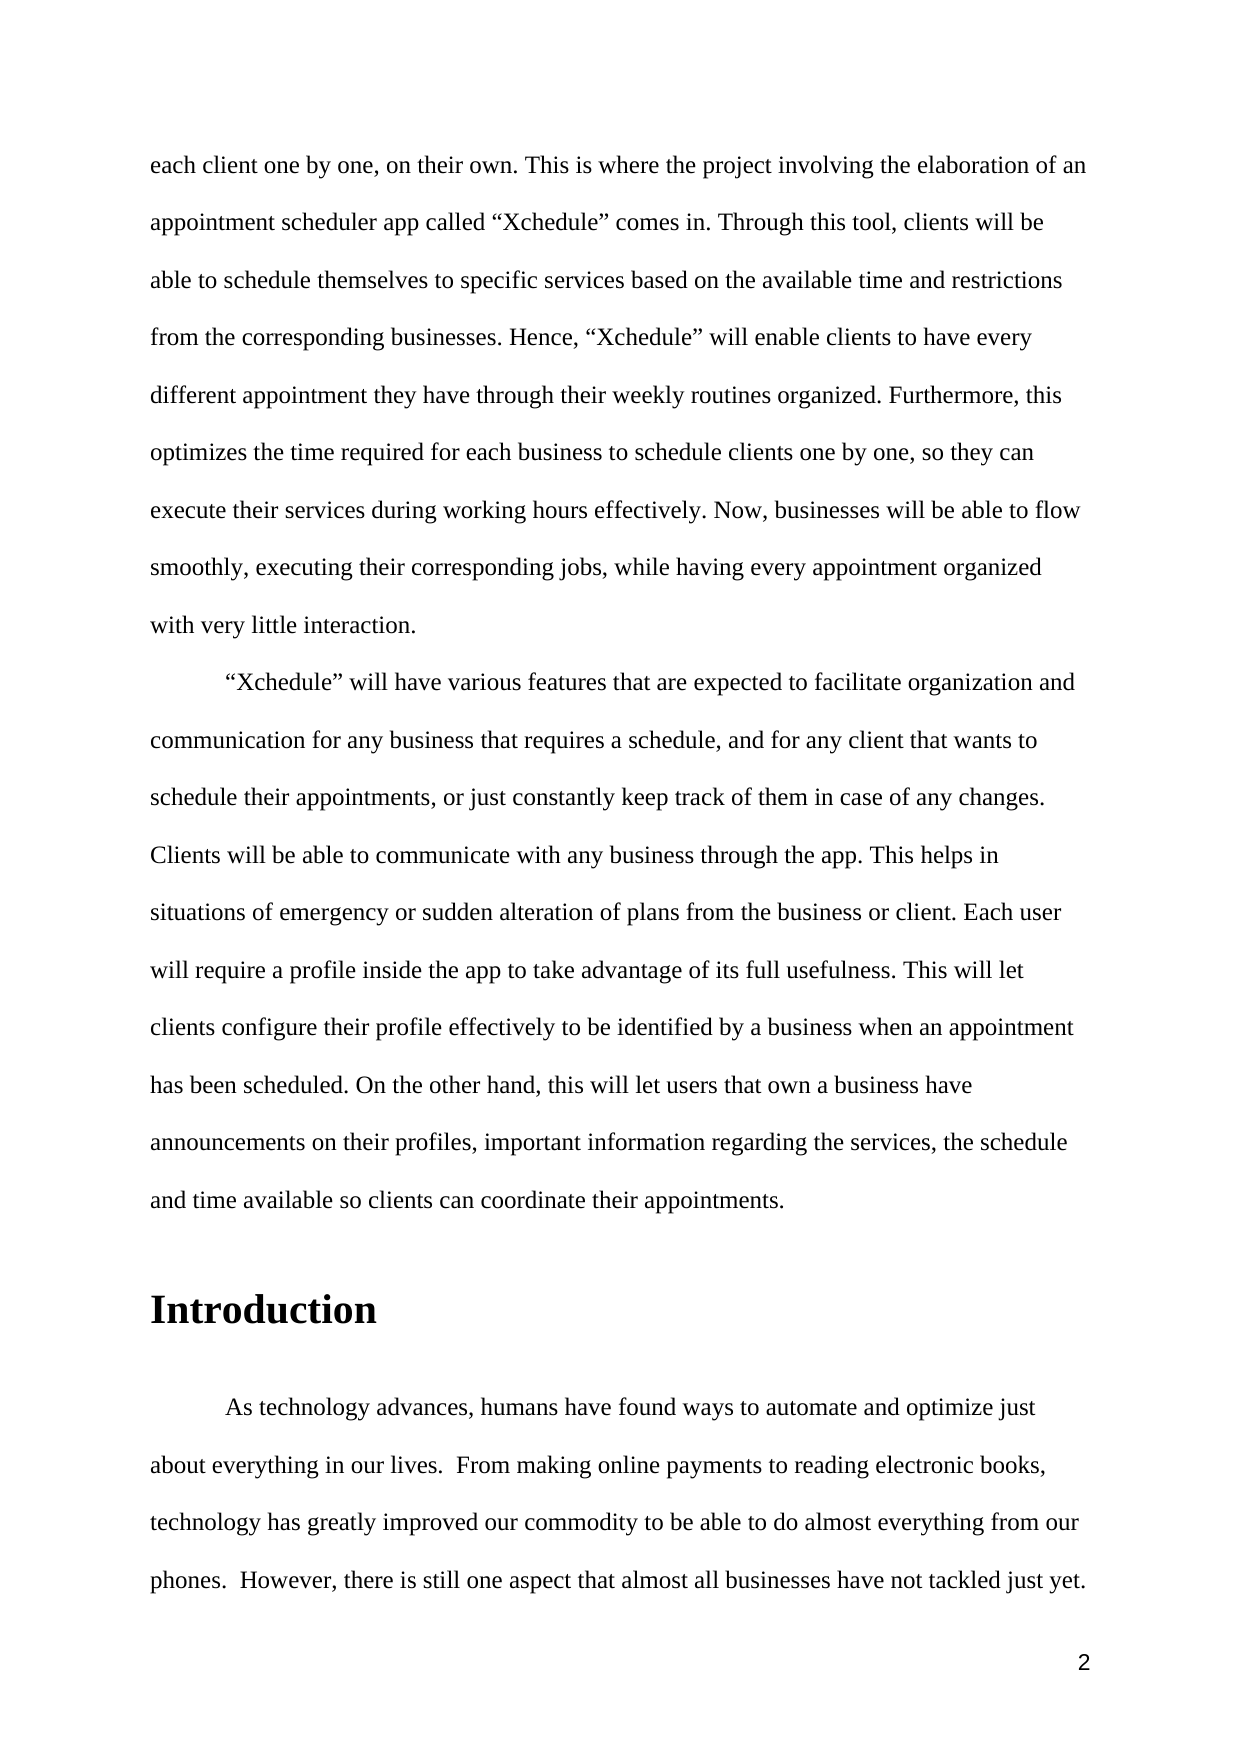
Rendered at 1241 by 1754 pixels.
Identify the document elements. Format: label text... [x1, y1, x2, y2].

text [150, 150, 1090, 639]
text “Xchedule” will have various features that are expected to facilitate organization and communication for any business that requires a schedule, and for any client that wants to schedule their appointments, or just constantly keep track of them in case of any changes. Clients will be able to communicate with any business through the app. This helps in situations of emergency or sudden alteration of plans from the business or client. Each user will require a profile inside the app to take advantage of its full usefulness. This will let clients configure their profile effectively to be identified by a business when an appointment has been scheduled. On the other hand, this will let users that own a business have announcements on their profiles, important information regarding the services, the schedule and time available so clients can coordinate their appointments. [150, 667, 1090, 1214]
subtitle Introduction [150, 1284, 1090, 1332]
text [150, 1392, 1090, 1594]
